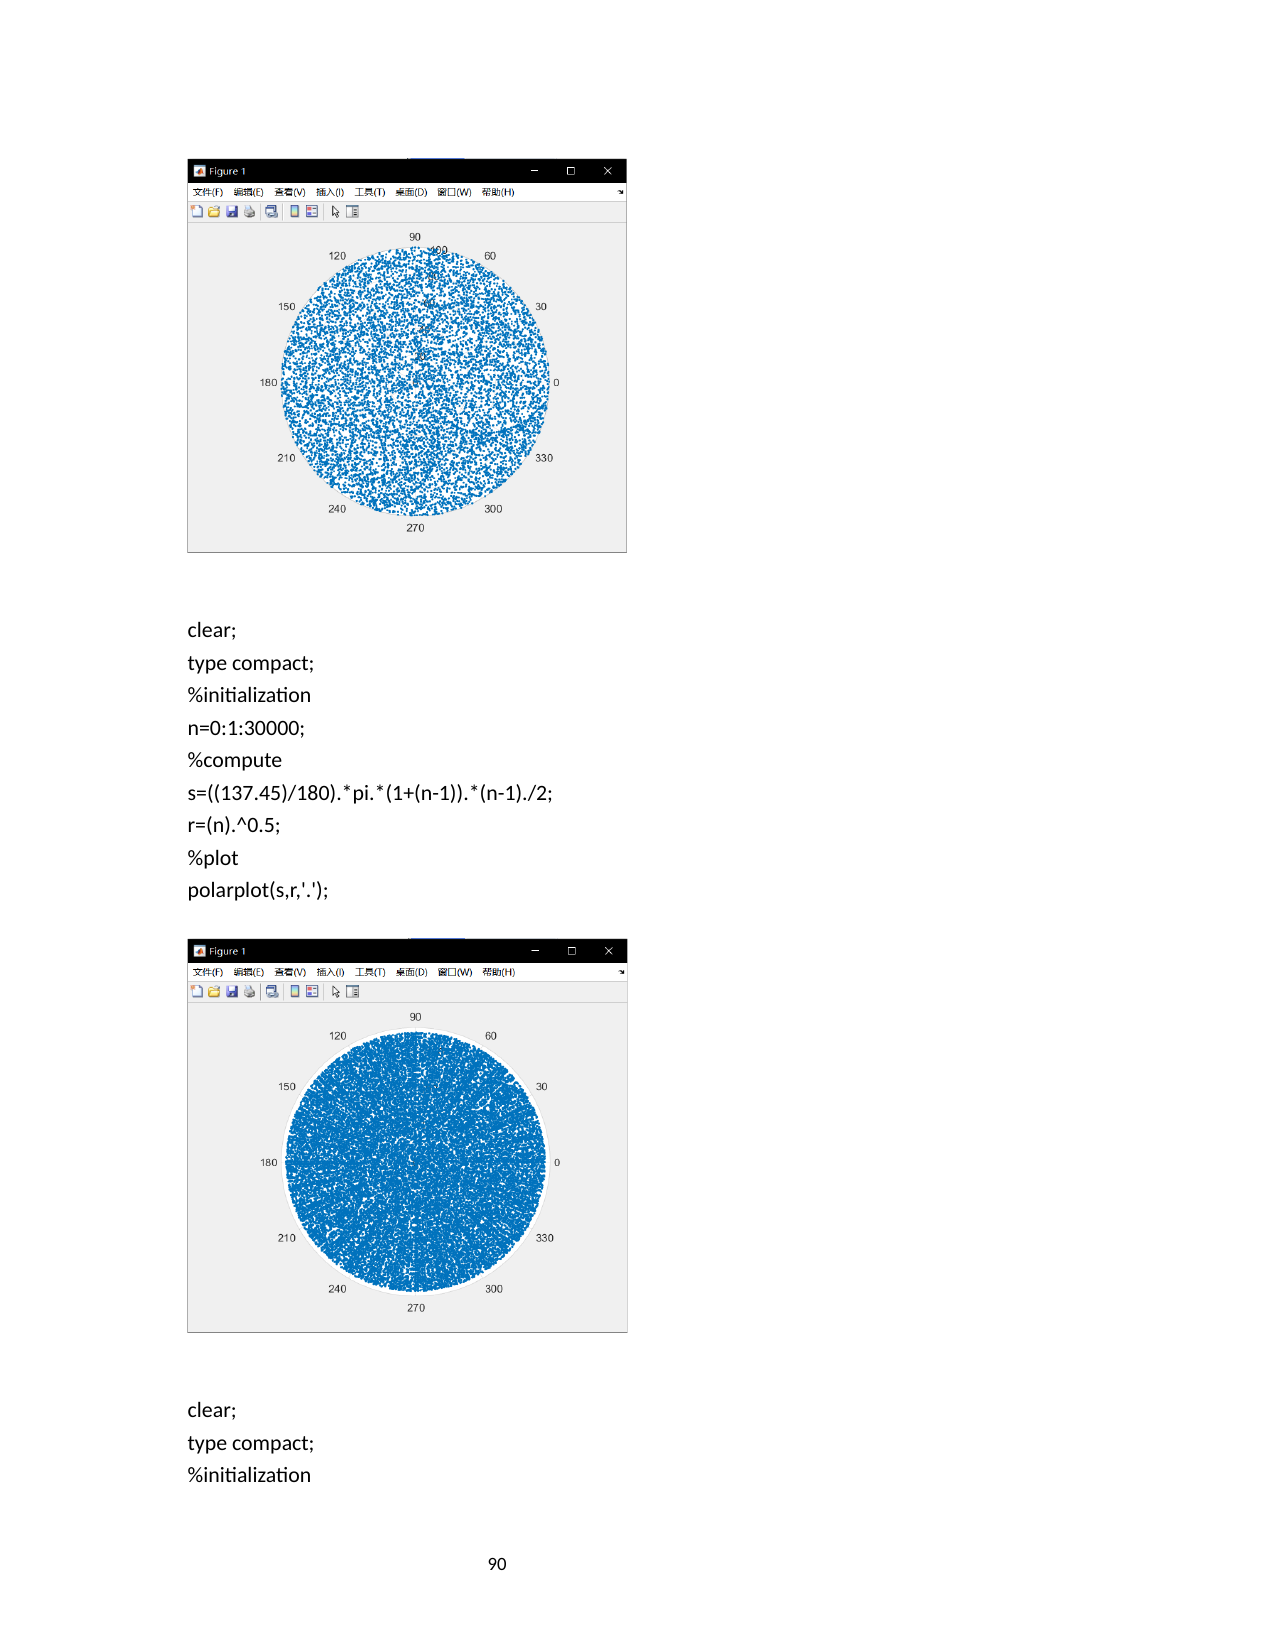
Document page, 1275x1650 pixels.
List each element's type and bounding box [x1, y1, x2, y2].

picture [187, 158, 627, 553]
picture [187, 938, 628, 1333]
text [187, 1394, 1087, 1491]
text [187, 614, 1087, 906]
